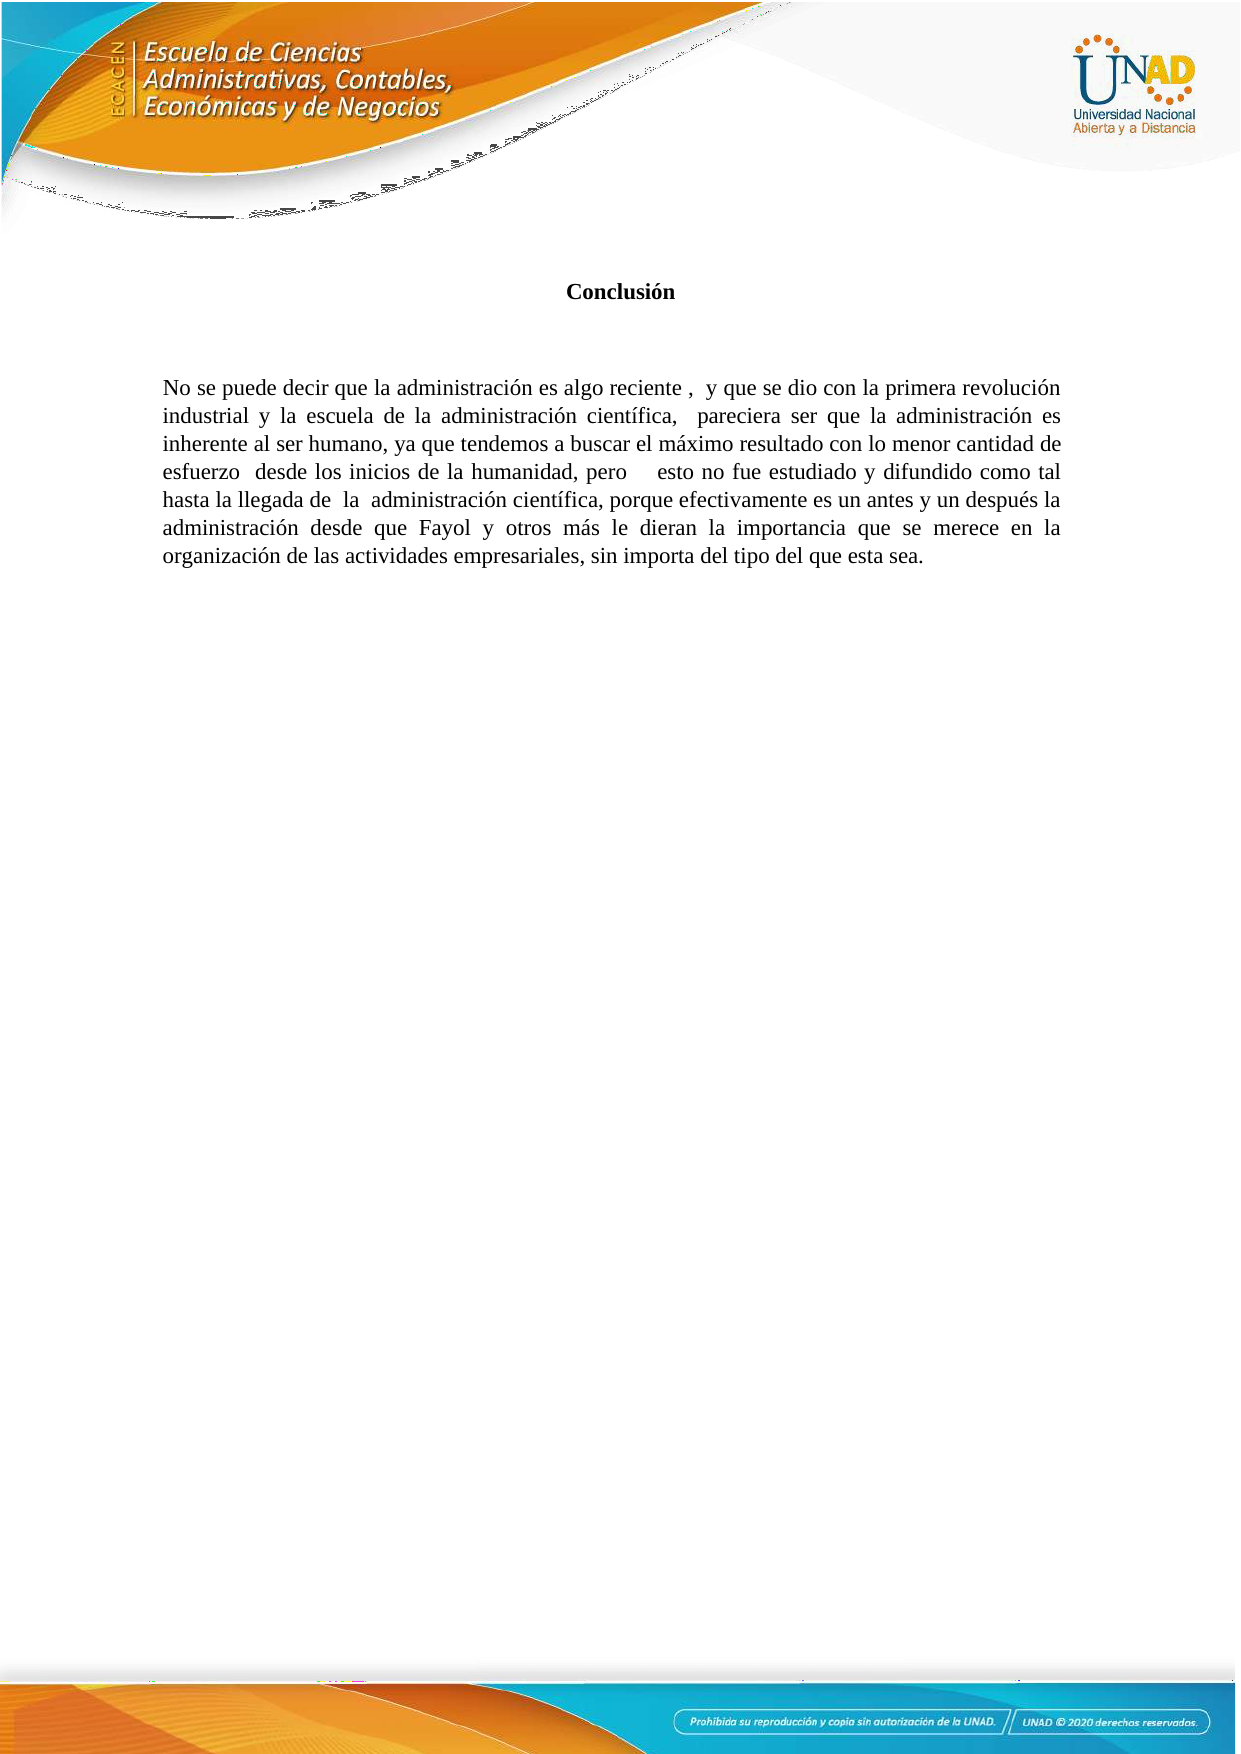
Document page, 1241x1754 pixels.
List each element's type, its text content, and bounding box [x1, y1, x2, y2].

subtitle Conclusión [218, 278, 1023, 305]
picture [1, 2, 1241, 233]
text No se puede decir que la administración es algo reciente , y que se dio con la primera revolución industrial y la escuela de la administración científica, pareciera ser que la administración es inherente al ser humano, ya que tendemos a buscar el máximo resultado con lo menor cantidad de esfuerzo desde los inicios de la humanidad, pero esto no fue estudiado y difundido como tal hasta la llegada de la administración científica, porque efectivamente es un antes y un después la administración desde que Fayol y otros más le dieran la importancia que se merece en la organización de las actividades empresariales, sin importa del tipo del que esta sea. [162, 374, 1063, 568]
picture [0, 1656, 1236, 1754]
